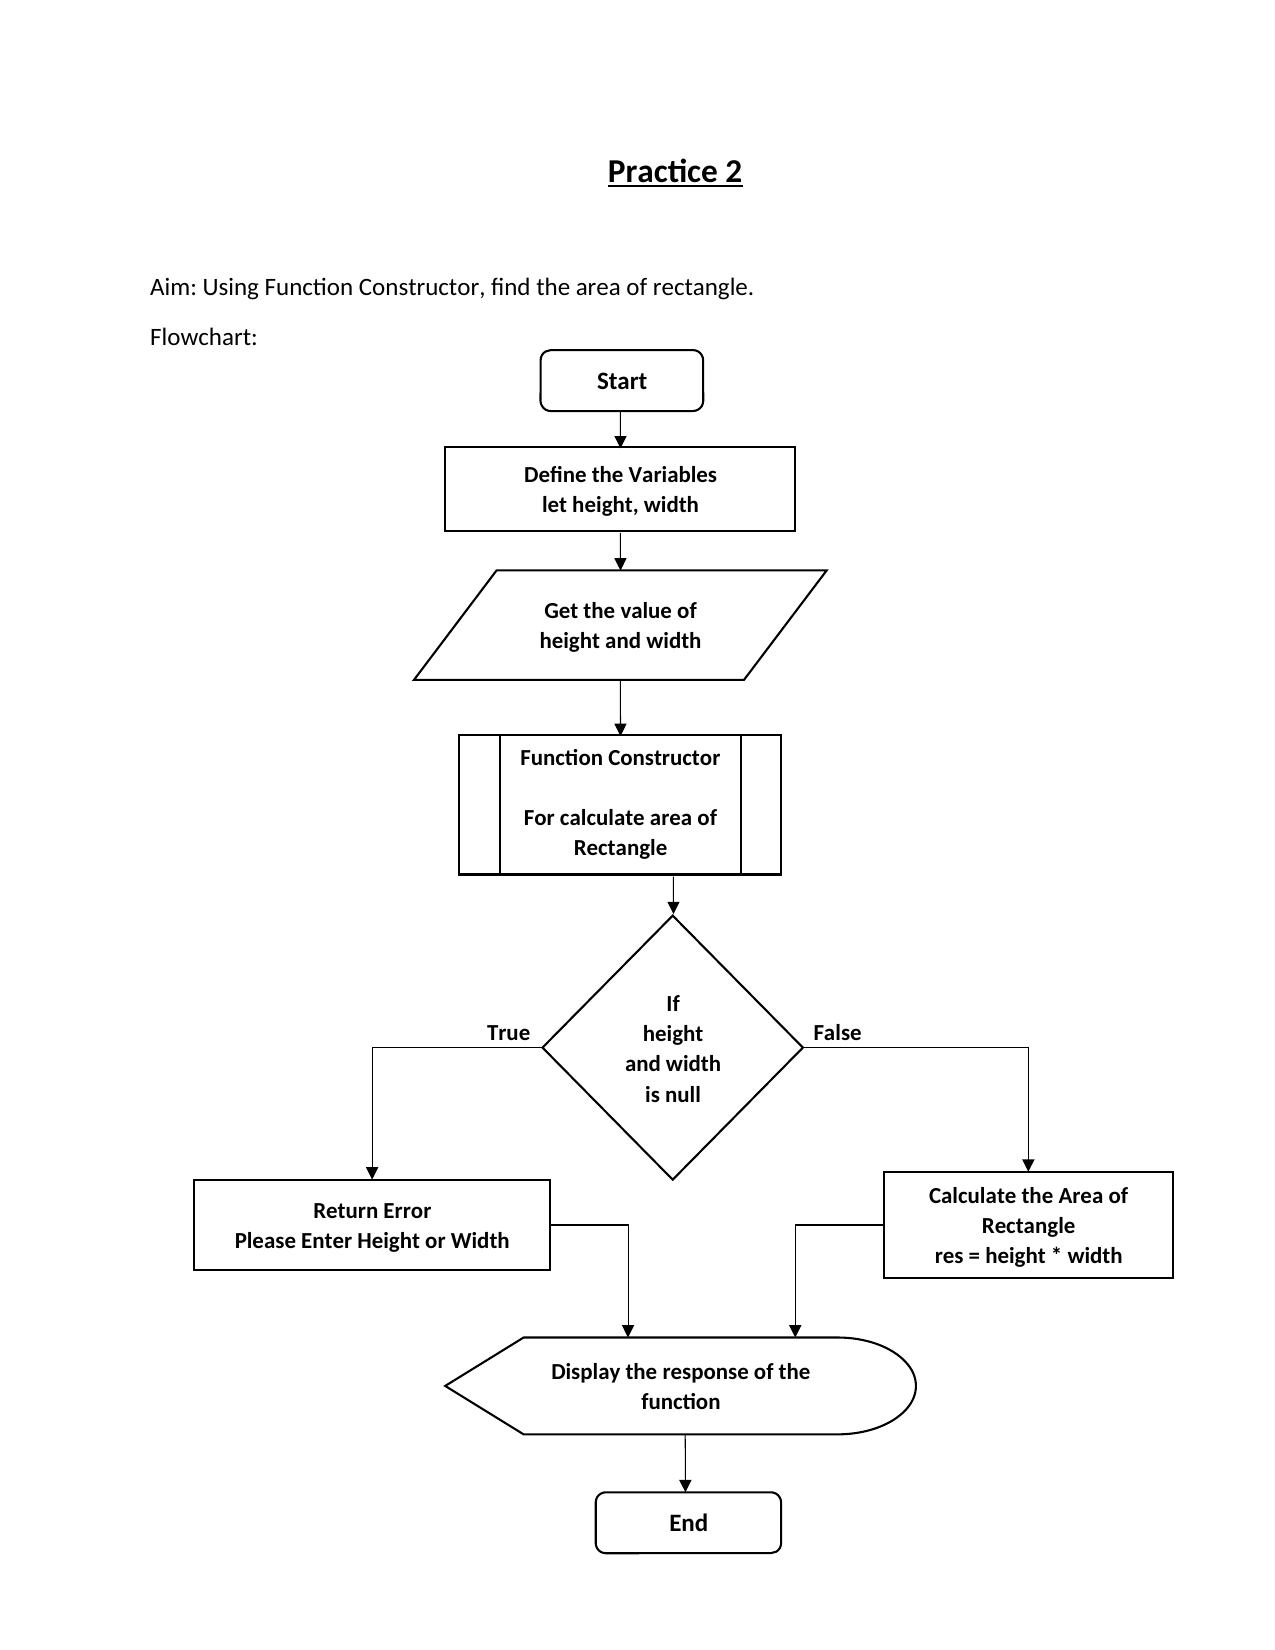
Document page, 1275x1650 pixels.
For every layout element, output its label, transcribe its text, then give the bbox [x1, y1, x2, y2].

text Practice 2 [150, 150, 1125, 191]
text Flowchart: [150, 321, 1125, 351]
text Aim: Using Function Constructor, find the area of rectangle. [150, 271, 1125, 302]
